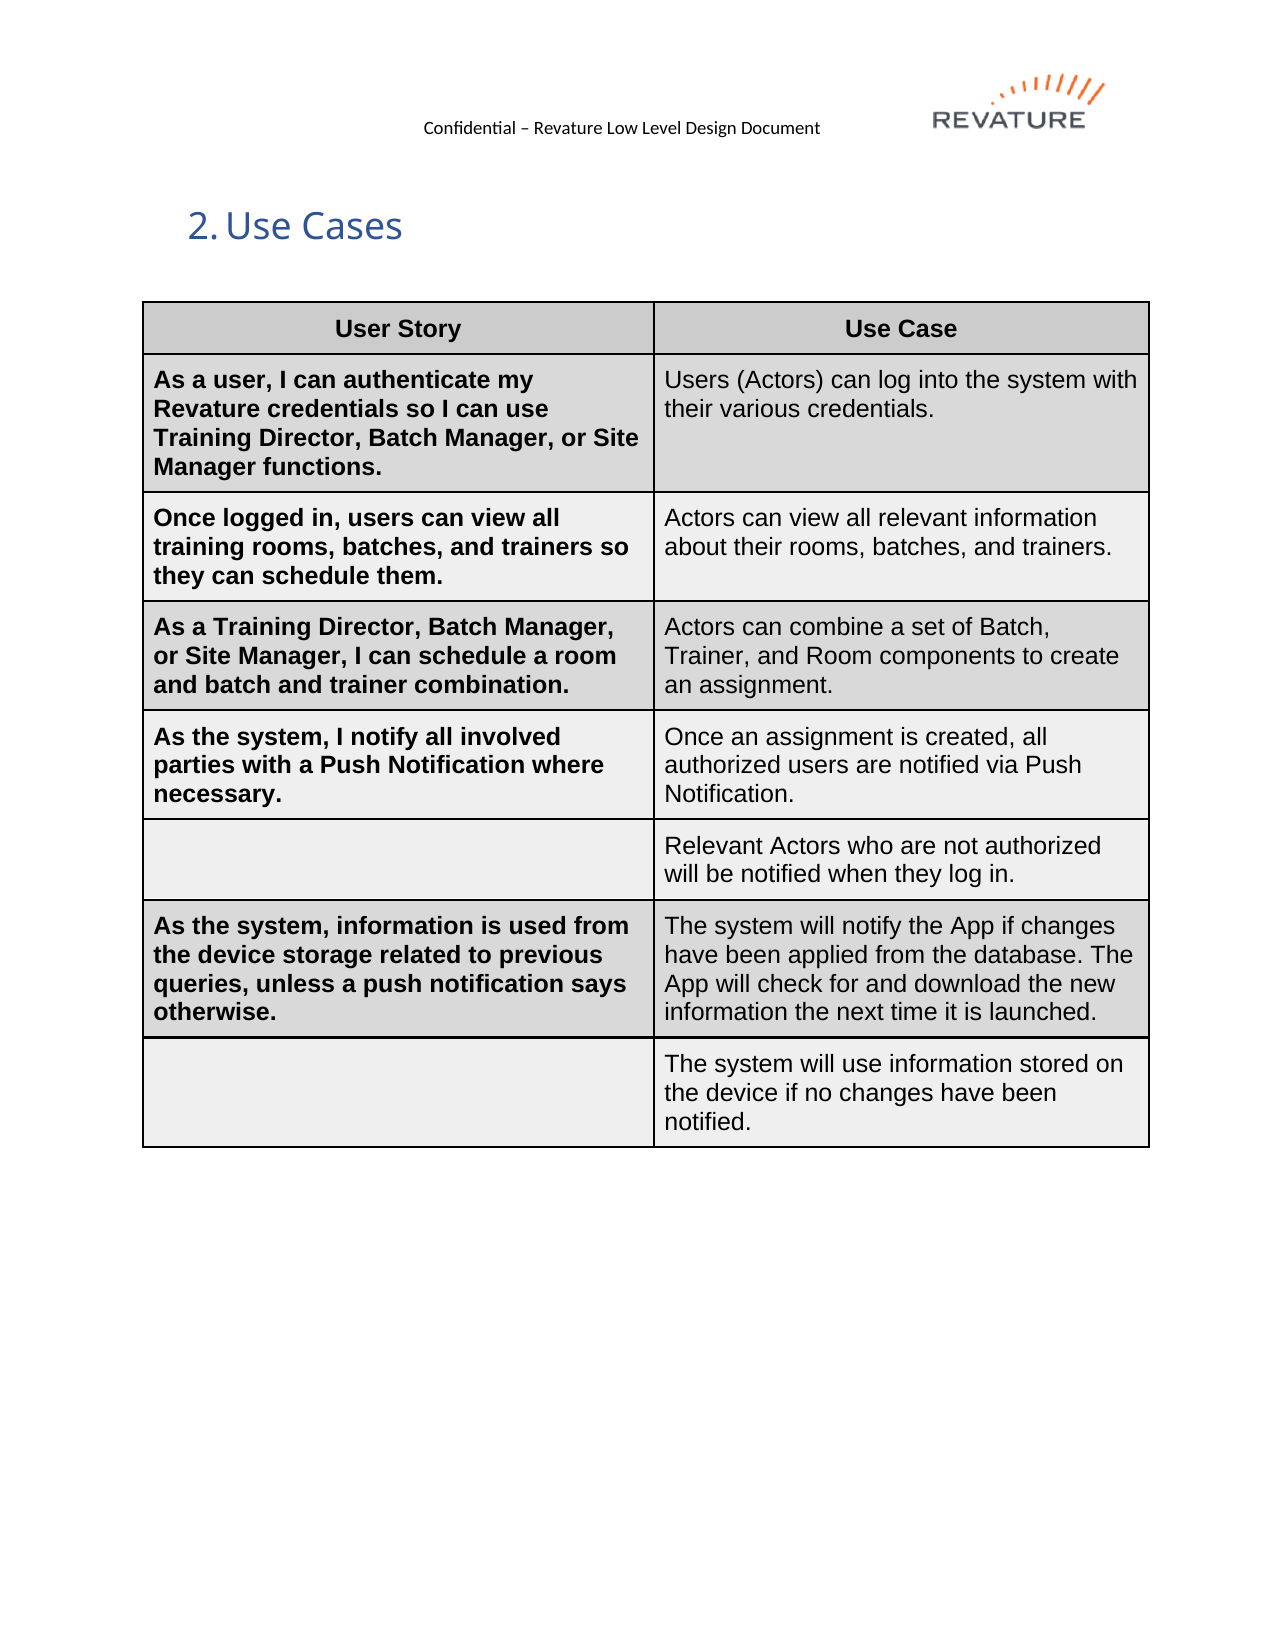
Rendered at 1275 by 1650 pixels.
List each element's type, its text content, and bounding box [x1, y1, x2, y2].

table_cell As the system, information is used from the device storage related to previous queries, unless a push notification says otherwise. [144, 901, 653, 1036]
table_cell As a user, I can authenticate my Revature credentials so I can use Training Director, Batch Manager, or Site Manager functions. [144, 355, 653, 491]
table_cell Actors can view all relevant information about their rooms, batches, and trainers. [655, 493, 1148, 600]
table_cell [144, 1039, 653, 1146]
table_cell Relevant Actors who are not authorized will be notified when they log in. [655, 820, 1148, 898]
table_cell Users (Actors) can log into the system with their various credentials. [655, 355, 1148, 491]
table_cell As the system, I notify all involved parties with a Push Notification where necessary. [144, 711, 653, 818]
subtitle Use Cases [187, 199, 1125, 250]
table_cell Once an assignment is created, all authorized users are notified via Push Notification. [655, 711, 1148, 818]
table_cell Actors can combine a set of Batch, Trainer, and Room components to create an assignment. [655, 602, 1148, 709]
picture [918, 60, 1115, 135]
table_cell The system will use information stored on the device if no changes have been notified. [655, 1039, 1148, 1146]
table_cell Once logged in, users can view all training rooms, batches, and trainers so they can schedule them. [144, 493, 653, 600]
table_cell The system will notify the App if changes have been applied from the database. The App will check for and download the new information the next time it is launched. [655, 901, 1148, 1036]
table_cell As a Training Director, Batch Manager, or Site Manager, I can schedule a room and batch and trainer combination. [144, 602, 653, 709]
table_header Use Case [655, 303, 1148, 353]
table_cell [144, 820, 653, 898]
table_header User Story [144, 303, 653, 353]
